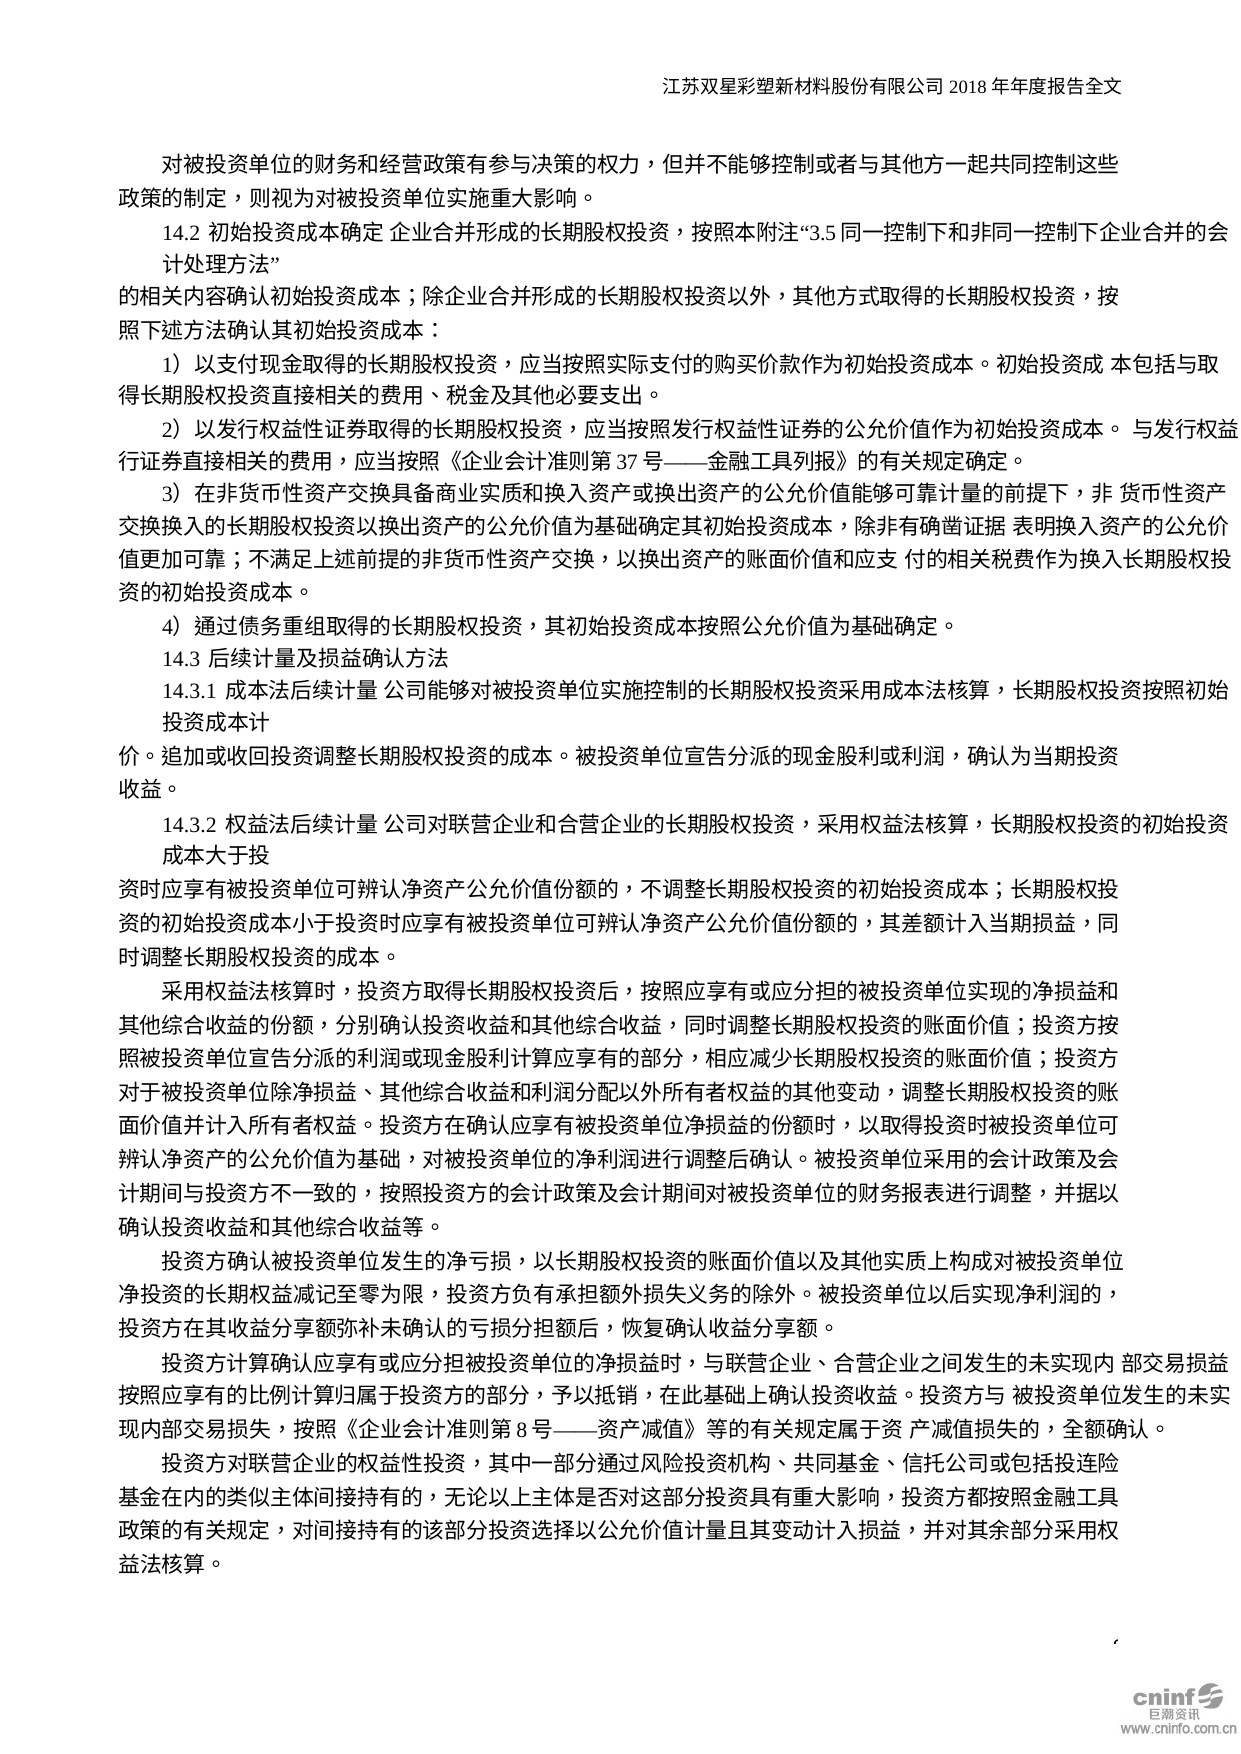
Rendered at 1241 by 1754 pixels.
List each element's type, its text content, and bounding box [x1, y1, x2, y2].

text 资时应享有被投资单位可辨认净资产公允价值份额的，不调整长期股权投资的初始投资成本；长期股权投 资的初始投资成本小于投资时应享有被投资单位可辨认净资产公允价值份额的，其差额计入当期损益，同 时调整长期股权投资的成本。 [118, 874, 1123, 971]
text 3）在非货币性资产交换具备商业实质和换入资产或换出资产的公允价值能够可靠计量的前提下，非 货币性资产交换换入的长期股权投资以换出资产的公允价值为基础确定其初始投资成本，除非有确凿证据 表明换入资产的公允价值更加可靠；不满足上述前提的非货币性资产交换，以换出资产的账面价值和应支 付的相关税费作为换入长期股权投资的初始投资成本。 [118, 478, 1240, 607]
text 1）以支付现金取得的长期股权投资，应当按照实际支付的购买价款作为初始投资成本。初始投资成 本包括与取得长期股权投资直接相关的费用、税金及其他必要支出。 [118, 349, 1240, 410]
picture [1115, 1680, 1240, 1737]
text 2）以发行权益性证券取得的长期股权投资，应当按照发行权益性证券的公允价值作为初始投资成本。 与发行权益行证券直接相关的费用，应当按照《企业会计准则第37号——金融工具列报》的有关规定确定。 [118, 414, 1240, 476]
text 14.3 后续计量及损益确认方法 [162, 643, 1240, 673]
text 投资方对联营企业的权益性投资，其中一部分通过风险投资机构、共同基金、信托公司或包括投连险 基金在内的类似主体间接持有的，无论以上主体是否对这部分投资具有重大影响，投资方都按照金融工具 政策的有关规定，对间接持有的该部分投资选择以公允价值计量且其变动计入损益，并对其余部分采用权 益法核算。 [118, 1448, 1123, 1578]
text 4）通过债务重组取得的长期股权投资，其初始投资成本按照公允价值为基础确定。 [162, 611, 1240, 641]
text 的相关内容确认初始投资成本；除企业合并形成的长期股权投资以外，其他方式取得的长期股权投资，按 照下述方法确认其初始投资成本： [118, 281, 1123, 344]
text 采用权益法核算时，投资方取得长期股权投资后，按照应享有或应分担的被投资单位实现的净损益和 其他综合收益的份额，分别确认投资收益和其他综合收益，同时调整长期股权投资的账面价值；投资方按 照被投资单位宣告分派的利润或现金股利计算应享有的部分，相应减少长期股权投资的账面价值；投资方 对于被投资单位除净损益、其他综合收益和利润分配以外所有者权益的其他变动，调整长期股权投资的账 面价值并计入所有者权益。投资方在确认应享有被投资单位净损益的份额时，以取得投资时被投资单位可 辨认净资产的公允价值为基础，对被投资单位的净利润进行调整后确认。被投资单位采用的会计政策及会 计期间与投资方不一致的，按照投资方的会计政策及会计期间对被投资单位的财务报表进行调整，并据以 确认投资收益和其他综合收益等。 [118, 976, 1123, 1241]
text 价。追加或收回投资调整长期股权投资的成本。被投资单位宣告分派的现金股利或利润，确认为当期投资 收益。 [118, 741, 1123, 804]
text 14.3.1 成本法后续计量 公司能够对被投资单位实施控制的长期股权投资采用成本法核算，长期股权投资按照初始投资成本计 [162, 675, 1240, 737]
text 14.3.2 权益法后续计量 公司对联营企业和合营企业的长期股权投资，采用权益法核算，长期股权投资的初始投资成本大于投 [162, 809, 1240, 870]
text 14.2 初始投资成本确定 企业合并形成的长期股权投资，按照本附注“3.5同一控制下和非同一控制下企业合并的会计处理方法” [162, 217, 1240, 279]
text 对被投资单位的财务和经营政策有参与决策的权力，但并不能够控制或者与其他方一起共同控制这些 政策的制定，则视为对被投资单位实施重大影响。 [118, 149, 1123, 213]
text 投资方计算确认应享有或应分担被投资单位的净损益时，与联营企业、合营企业之间发生的未实现内 部交易损益按照应享有的比例计算归属于投资方的部分，予以抵销，在此基础上确认投资收益。投资方与 被投资单位发生的未实现内部交易损失，按照《企业会计准则第8号——资产减值》等的有关规定属于资 产减值损失的，全额确认。 [118, 1347, 1240, 1443]
text 投资方确认被投资单位发生的净亏损，以长期股权投资的账面价值以及其他实质上构成对被投资单位 净投资的长期权益减记至零为限，投资方负有承担额外损失义务的除外。被投资单位以后实现净利润的， 投资方在其收益分享额弥补未确认的亏损分担额后，恢复确认收益分享额。 [118, 1246, 1125, 1343]
